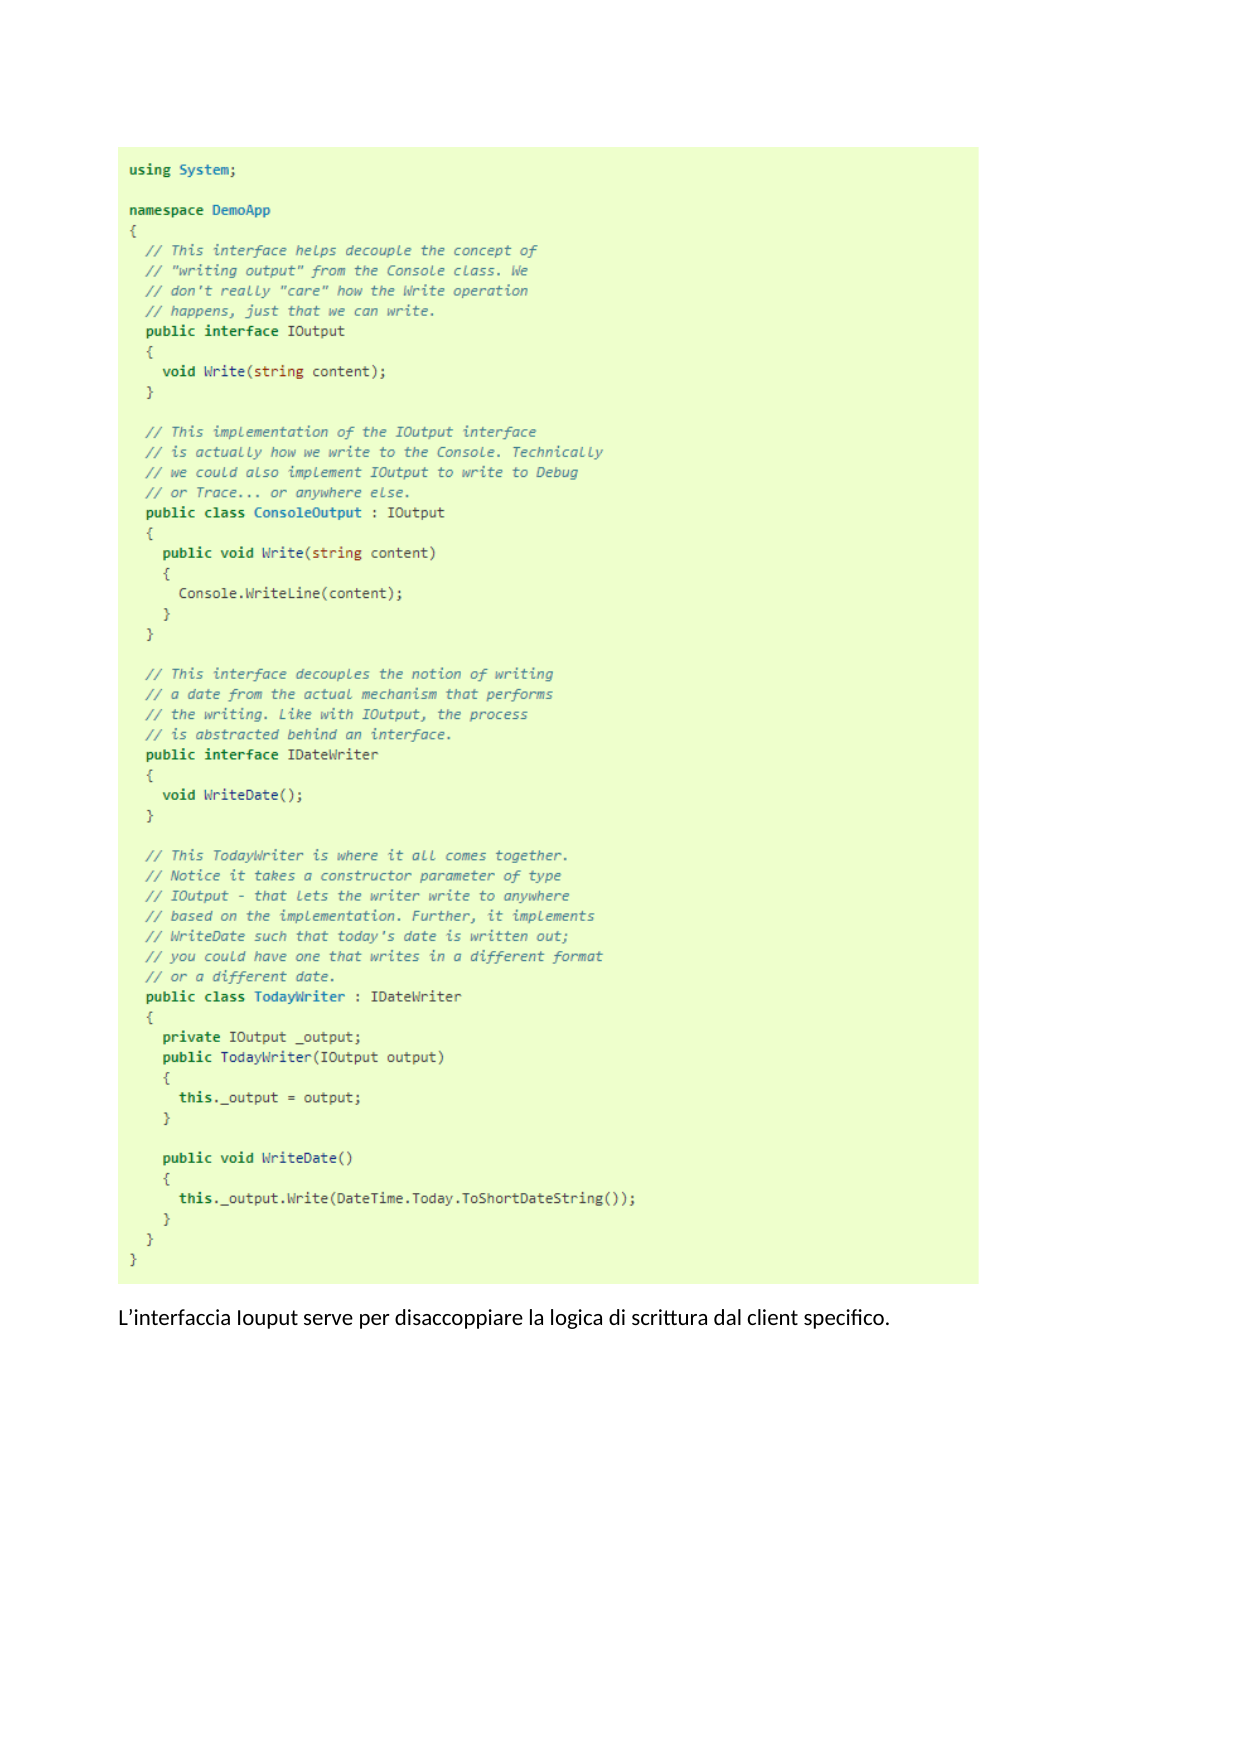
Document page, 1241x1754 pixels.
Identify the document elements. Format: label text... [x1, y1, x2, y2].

text L’interfaccia Iouput serve per disaccoppiare la logica di scrittura dal client specifico. [118, 1303, 1122, 1331]
picture [118, 147, 979, 1284]
